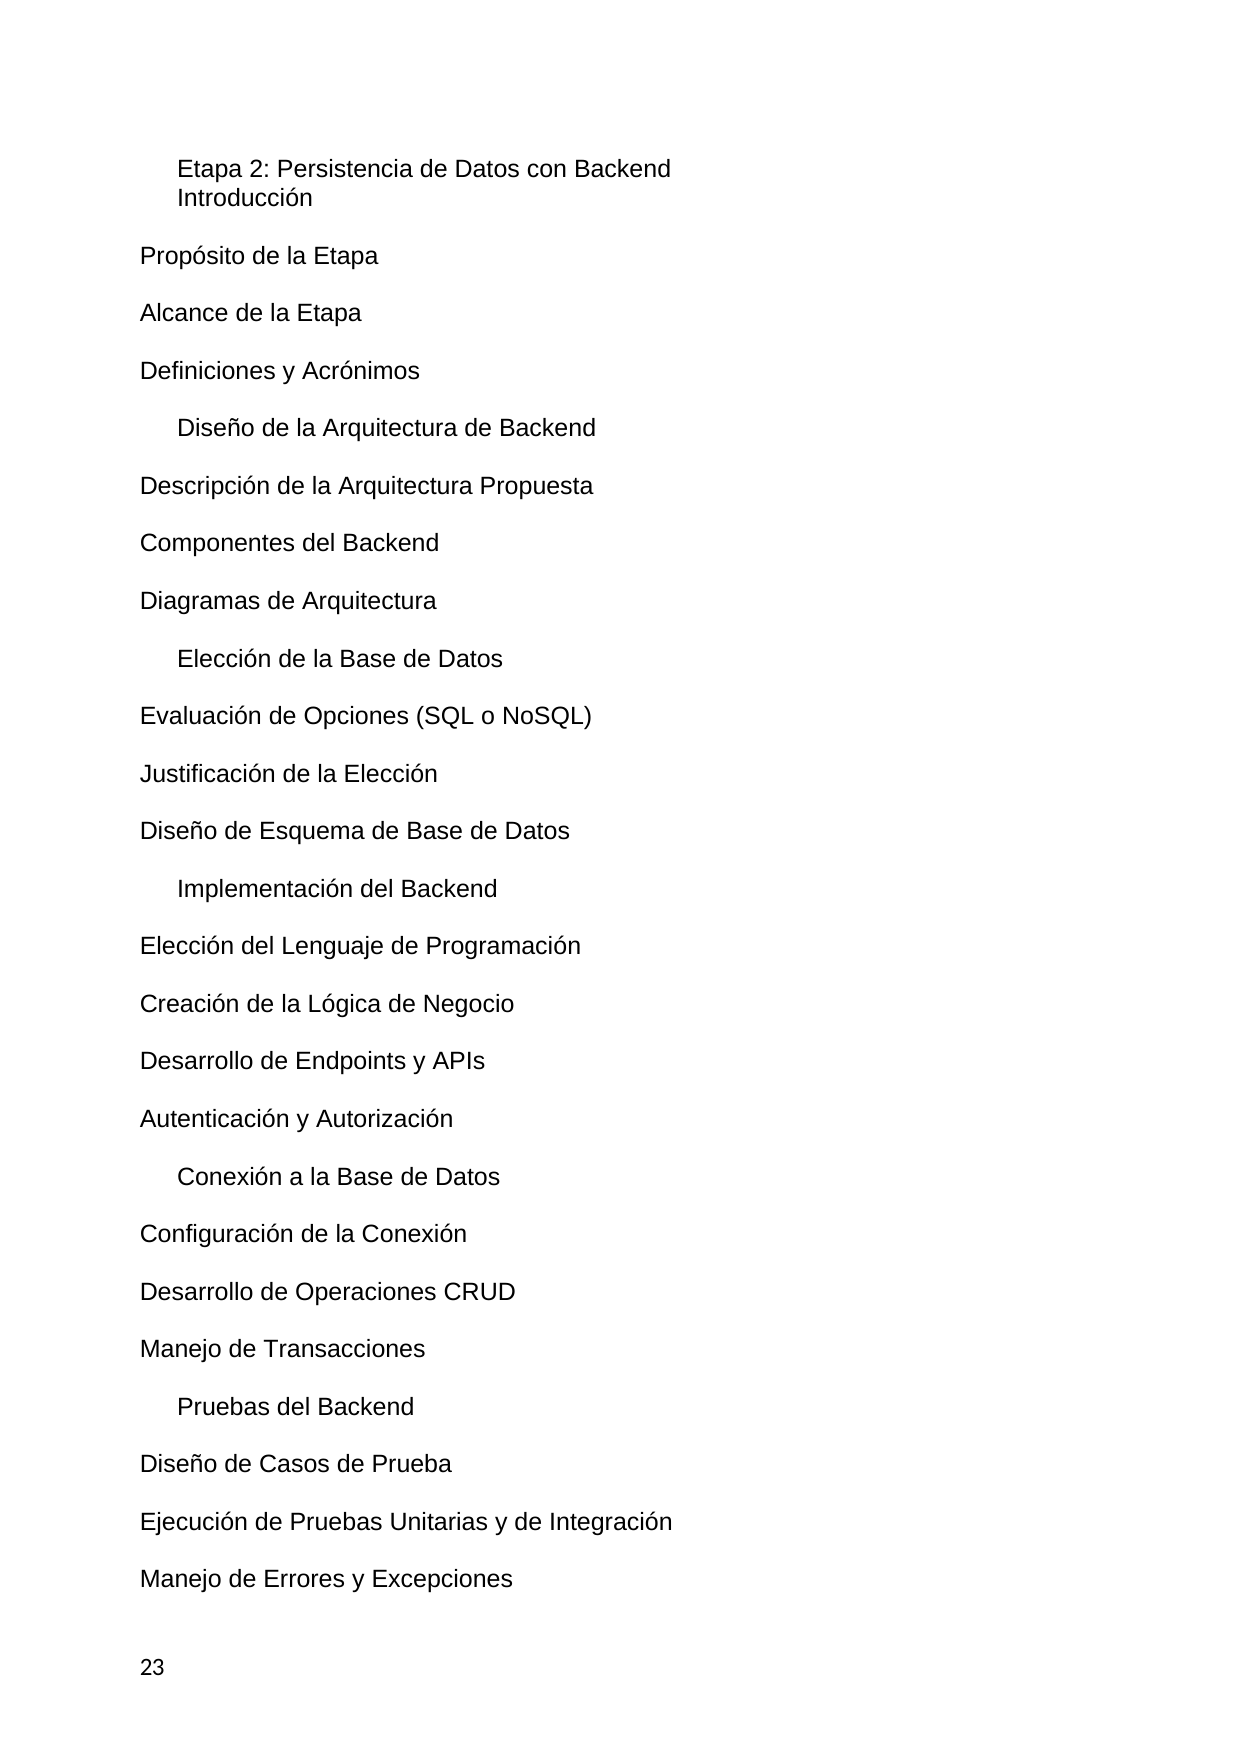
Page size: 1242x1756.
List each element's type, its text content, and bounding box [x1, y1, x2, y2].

subtitle Conexión a la Base de Datos [177, 1161, 1125, 1190]
subtitle Alcance de la Etapa [139, 298, 1125, 327]
subtitle Diseño de la Arquitectura de Backend [177, 413, 1125, 442]
subtitle Implementación del Backend [177, 874, 1125, 902]
subtitle Ejecución de Pruebas Unitarias y de Integración [139, 1507, 1125, 1535]
subtitle Elección de la Base de Datos [177, 643, 1125, 672]
subtitle Etapa 2: Persistencia de Datos con Backend [177, 154, 1125, 183]
subtitle Justificación de la Elección [139, 758, 1125, 787]
subtitle Evaluación de Opciones (SQL o NoSQL) [139, 701, 1125, 730]
subtitle Manejo de Errores y Excepciones [139, 1564, 1125, 1593]
subtitle Diseño de Casos de Prueba [139, 1449, 1125, 1478]
subtitle Diagramas de Arquitectura [139, 586, 1125, 614]
subtitle Pruebas del Backend [177, 1392, 1125, 1420]
subtitle Configuración de la Conexión [139, 1219, 1125, 1248]
subtitle Manejo de Transacciones [139, 1334, 1125, 1363]
subtitle Elección del Lenguaje de Programación [139, 931, 1125, 960]
subtitle Desarrollo de Operaciones CRUD [139, 1276, 1125, 1305]
subtitle Descripción de la Arquitectura Propuesta [139, 471, 1125, 499]
subtitle Componentes del Backend [139, 528, 1125, 557]
subtitle Introducción [177, 183, 1125, 212]
subtitle Propósito de la Etapa [139, 241, 1125, 269]
subtitle Autenticación y Autorización [139, 1104, 1125, 1132]
subtitle Desarrollo de Endpoints y APIs [139, 1046, 1125, 1075]
subtitle Diseño de Esquema de Base de Datos [139, 816, 1125, 845]
subtitle Definiciones y Acrónimos [139, 356, 1125, 384]
subtitle Creación de la Lógica de Negocio [139, 989, 1125, 1017]
